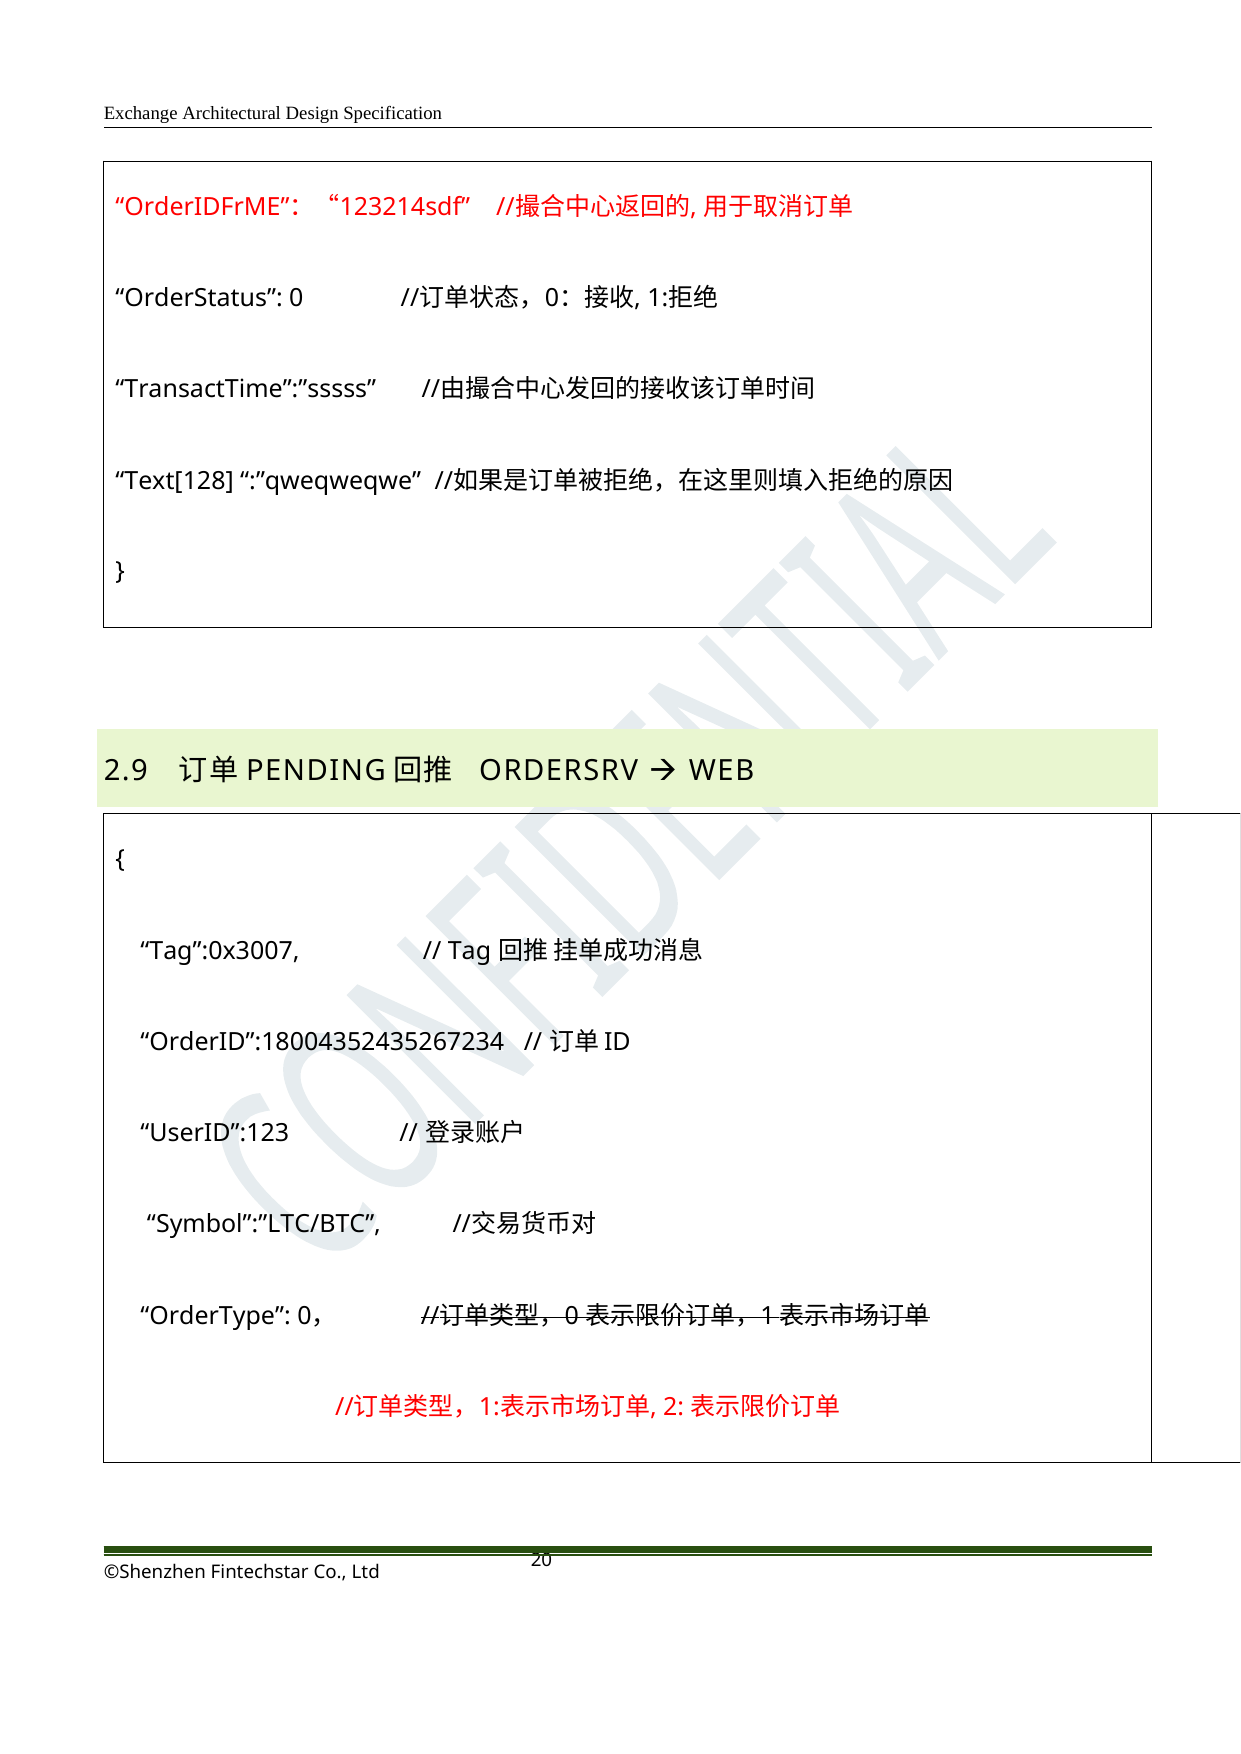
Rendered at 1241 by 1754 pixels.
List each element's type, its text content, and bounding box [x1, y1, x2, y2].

subtitle 订单pending回推 OrderSrv Web [104, 736, 1152, 801]
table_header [104, 814, 1151, 1462]
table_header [104, 162, 1151, 627]
table_header [1152, 814, 1240, 1462]
